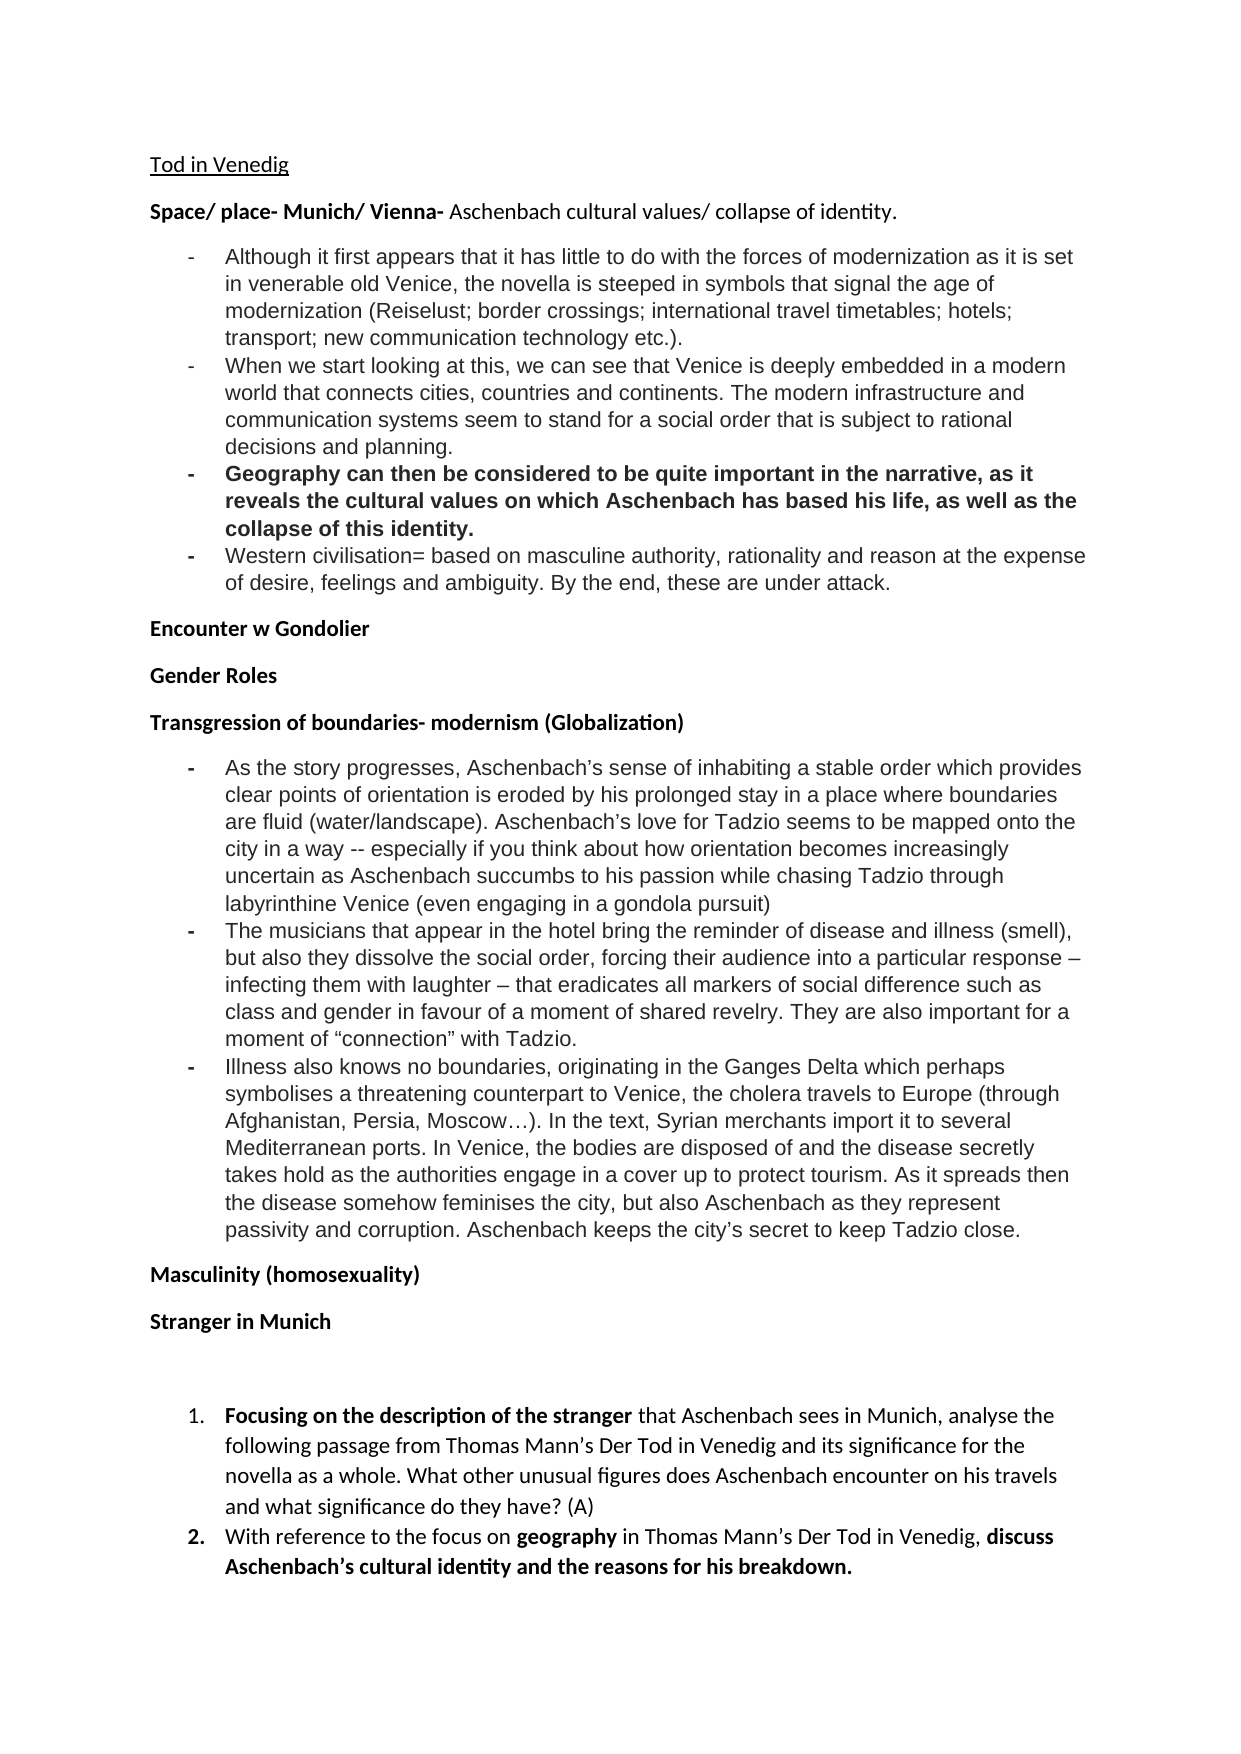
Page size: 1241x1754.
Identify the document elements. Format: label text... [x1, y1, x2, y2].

list Western civilisation= based on masculine authority, rationality and reason at the expense of desire, feelings and ambiguity. By the end, these are under attack. [187, 543, 1090, 595]
text Space/ place- Munich/ Vienna- Aschenbach cultural values/ collapse of identity. [150, 197, 1090, 225]
list Geography can then be considered to be quite important in the narrative, as it reveals the cultural values on which Aschenbach has based his life, as well as the collapse of this identity. [187, 461, 1090, 541]
text Tod in Venedig [150, 150, 1090, 178]
list With reference to the focus on geography in Thomas Mann’s Der Tod in Venedig, discuss Aschenbach’s cultural identity and the reasons for his breakdown. [187, 1522, 1090, 1580]
list When we start looking at this, we can see that Venice is deeply embedded in a modern world that connects cities, countries and continents. The modern infrastructure and communication systems seem to stand for a social order that is subject to rational decisions and planning. [187, 352, 1090, 459]
list As the story progresses, Aschenbach’s sense of inhabiting a stable order which provides clear points of orientation is eroded by his prolonged stay in a place where boundaries are fluid (water/landscape). Aschenbach’s love for Tadzio seems to be mapped onto the city in a way -- especially if you think about how orientation becomes increasingly uncertain as Aschenbach succumbs to his passion while chasing Tadzio through labyrinthine Venice (even engaging in a gondola pursuit) [187, 754, 1090, 916]
text Stranger in Munich [150, 1307, 1090, 1335]
list The musicians that appear in the hotel bring the reminder of disease and illness (smell), but also they dissolve the social order, forcing their audience into a particular response – infecting them with laughter – that eradicates all markers of social difference such as class and gender in favour of a moment of shared revelry. They are also important for a moment of “connection” with Tadzio. [187, 918, 1090, 1052]
text Masculinity (homosexuality) [150, 1261, 1090, 1288]
text Gender Roles [150, 661, 1090, 689]
text Transgression of boundaries- modernism (Globalization) [150, 708, 1090, 736]
list Although it first appears that it has little to do with the forces of modernization as it is set in venerable old Venice, the novella is steeped in symbols that signal the age of modernization (Reiselust; border crossings; international travel timetables; hotels; transport; new communication technology etc.). [187, 244, 1090, 351]
text Encounter w Gondolier [150, 614, 1090, 642]
list Focusing on the description of the stranger that Aschenbach sees in Munich, analyse the following passage from Thomas Mann’s Der Tod in Venedig and its significance for the novella as a whole. What other unusual figures does Aschenbach encounter on his travels and what significance do they have? (A) [187, 1401, 1090, 1520]
list Illness also knows no boundaries, originating in the Ganges Delta which perhaps symbolises a threatening counterpart to Venice, the cholera travels to Europe (through Afghanistan, Persia, Moscow…). In the text, Syrian merchants import it to several Mediterranean ports. In Venice, the bodies are disposed of and the disease secretly takes hold as the authorities engage in a cover up to protect tourism. As it spreads then the disease somehow feminises the city, but also Aschenbach as they represent passivity and corruption. Aschenbach keeps the city’s secret to keep Tadzio close. [187, 1053, 1090, 1242]
